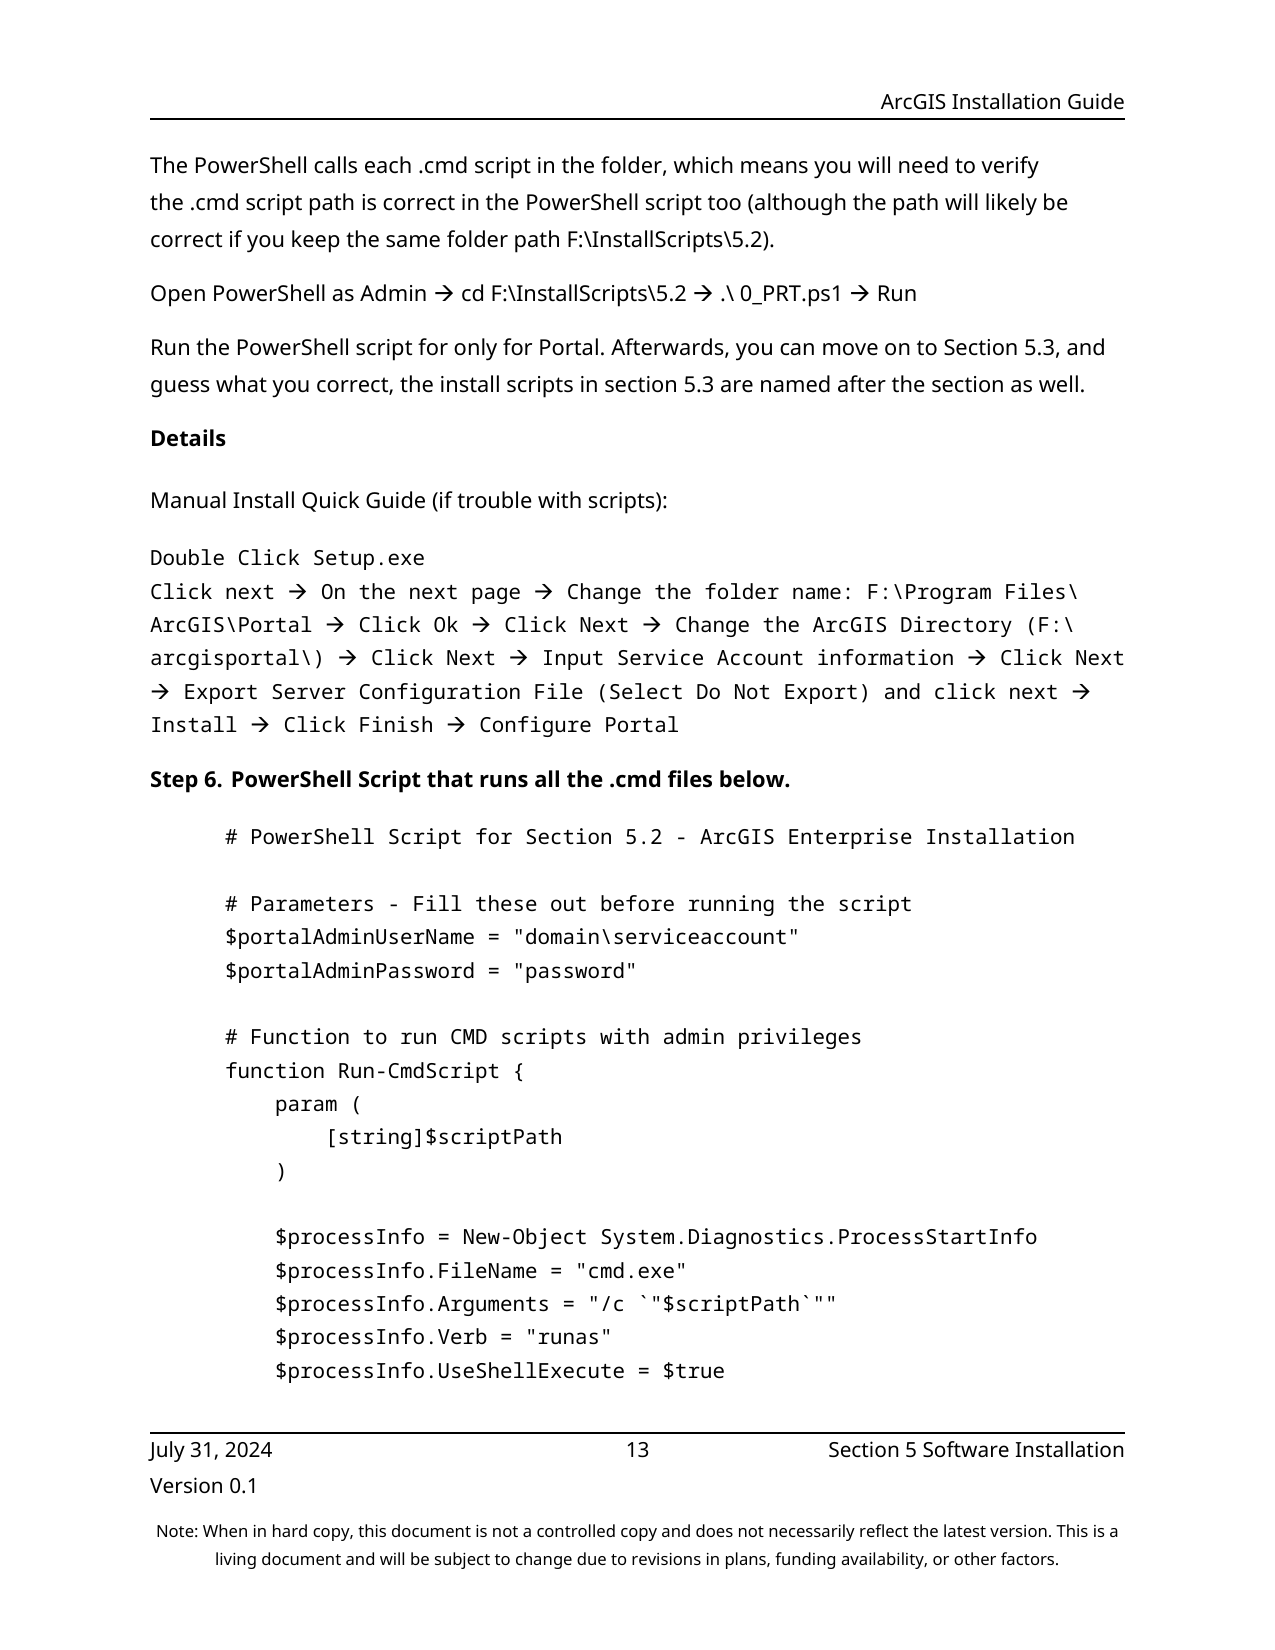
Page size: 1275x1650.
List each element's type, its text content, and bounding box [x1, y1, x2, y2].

text $processInfo.Verb = "runas" [225, 1318, 1125, 1351]
text ) [225, 1151, 1125, 1185]
text function Run-CmdScript { [225, 1051, 1125, 1085]
text $processInfo.UseShellExecute = $true [225, 1351, 1125, 1385]
text $portalAdminPassword = "password" [225, 951, 1125, 985]
text # Function to run CMD scripts with admin privileges [225, 1018, 1125, 1051]
text The PowerShell calls each .cmd script in the folder, which means you will need to verify the .cmd script path is correct in the PowerShell script too (although the path will likely be correct if you keep the same folder path F:\InstallScripts\5.2). [150, 150, 1125, 254]
text $processInfo = New-Object System.Diagnostics.ProcessStartInfo [225, 1218, 1125, 1251]
text # Parameters - Fill these out before running the script [225, 885, 1125, 918]
list PowerShell Script that runs all the .cmd files below. [150, 764, 1125, 794]
text Open PowerShell as Admin cd F:\InstallScripts\5.2 .\ 0_PRT.ps1 Run [150, 278, 1125, 308]
text Run the PowerShell script for only for Portal. Afterwards, you can move on to Section 5.3, and guess what you correct, the install scripts in section 5.3 are named after the section as well. [150, 332, 1125, 399]
text $processInfo.FileName = "cmd.exe" [225, 1251, 1125, 1285]
text param ( [225, 1085, 1125, 1118]
list Manual Install Quick Guide (if trouble with scripts): [150, 485, 1125, 515]
text Details [150, 423, 1125, 453]
text $processInfo.Arguments = "/c `"$scriptPath`"" [225, 1285, 1125, 1318]
text Click next On the next page Change the folder name: F:\Program Files\ArcGIS\Portal Click Ok Click Next Change the ArcGIS Directory (F:\arcgisportal\) Click Next Input Service Account information Click Next Export Server Configuration File (Select Do Not Export) and click next Install Click Finish Configure Portal [150, 572, 1125, 739]
text $portalAdminUserName = "domain\serviceaccount" [225, 918, 1125, 951]
text # PowerShell Script for Section 5.2 - ArcGIS Enterprise Installation [225, 818, 1125, 851]
text [string]$scriptPath [225, 1118, 1125, 1151]
text Double Click Setup.exe [150, 539, 1125, 572]
